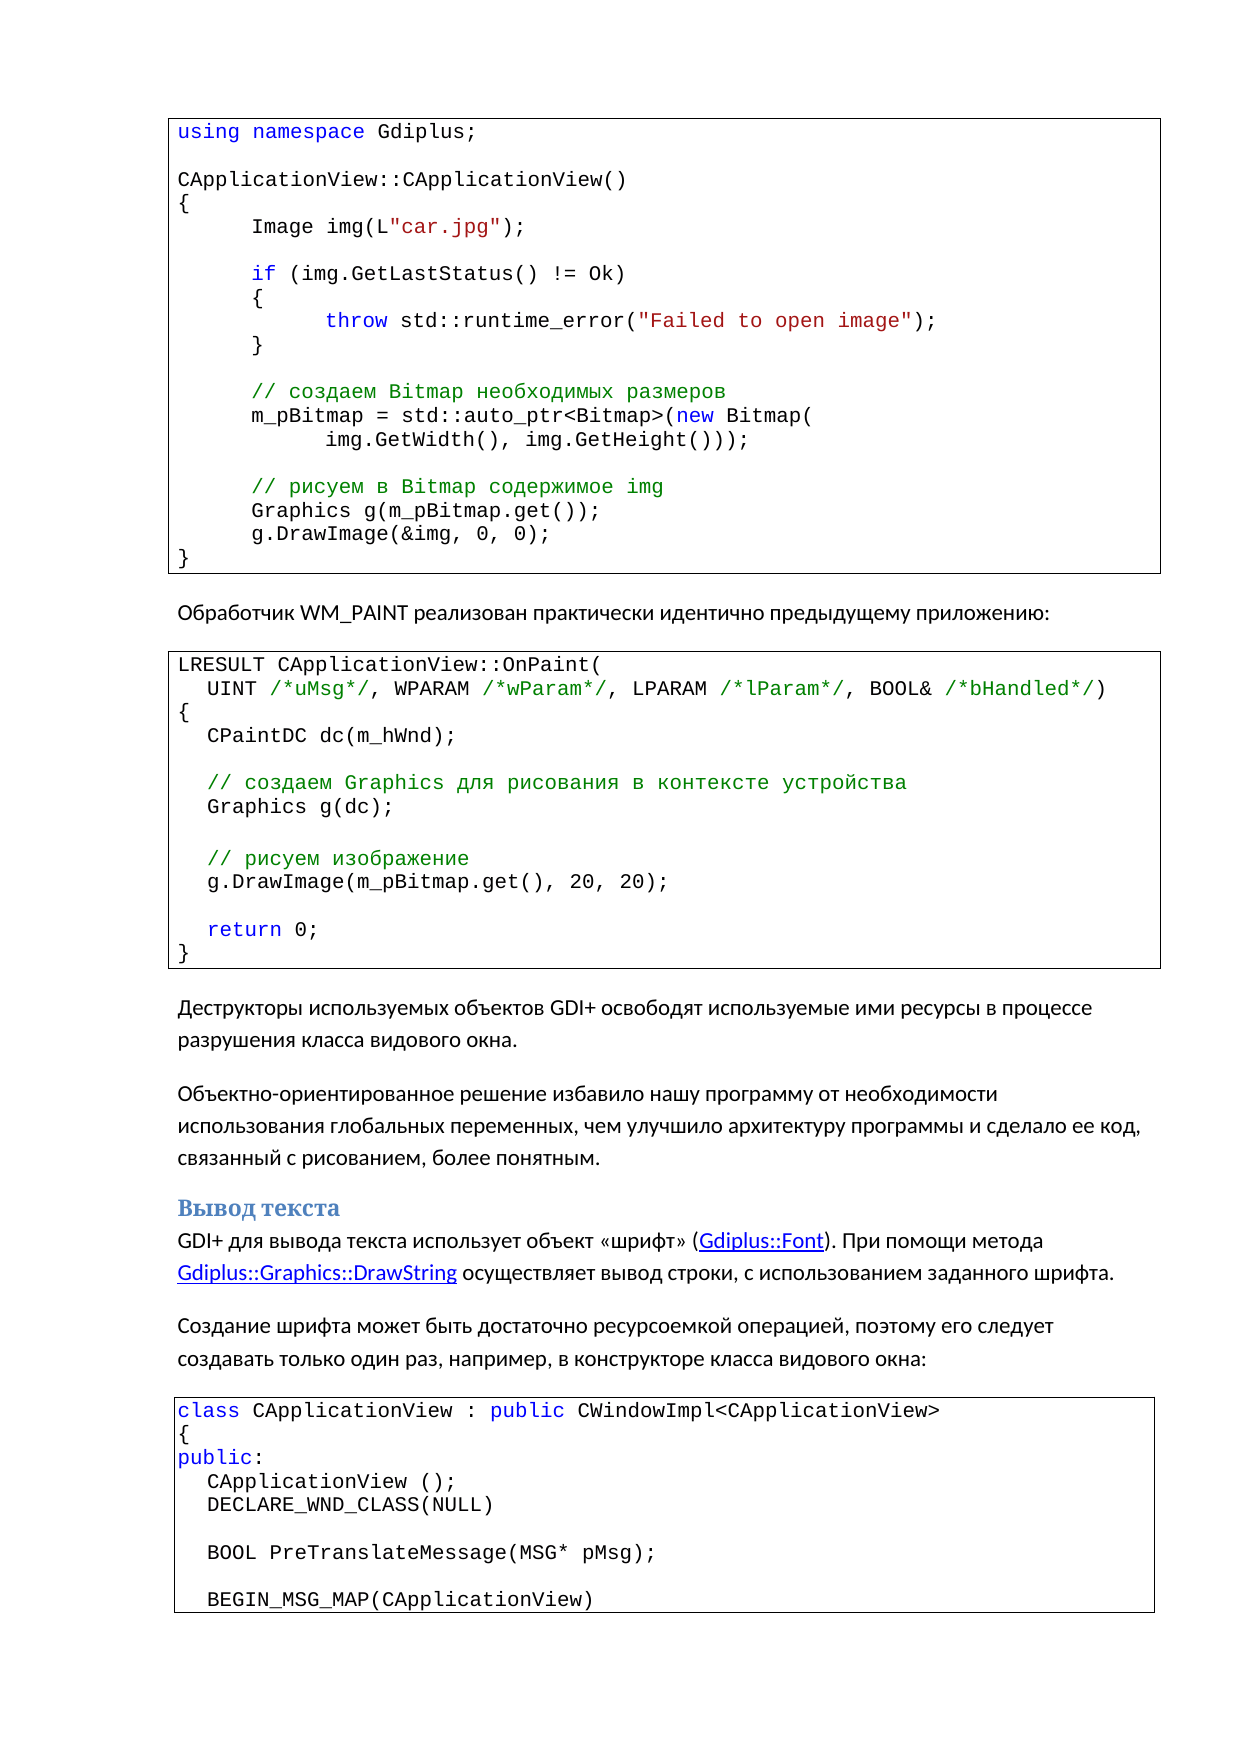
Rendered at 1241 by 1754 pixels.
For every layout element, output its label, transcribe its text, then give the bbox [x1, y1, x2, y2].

text Создание шрифта может быть достаточно ресурсоемкой операцией, поэтому его следует создавать только один раз, например, в конструкторе класса видового окна: [177, 1311, 1152, 1372]
text GDI+ для вывода текста использует объект «шрифт» (Gdiplus::Font). При помощи метода Gdiplus::Graphics::DrawString осуществляет вывод строки, с использованием заданного шрифта. [177, 1226, 1152, 1286]
text { [177, 287, 1152, 310]
text using namespace Gdiplus; [169, 119, 1160, 145]
text } [169, 544, 1160, 573]
text LRESULT CApplicationView::OnPaint( [169, 652, 1160, 678]
text throw std::runtime_error("Failed to open image"); [177, 310, 1152, 334]
text Обработчик WM_PAINT реализован практически идентично предыдущему приложению: [177, 598, 1152, 626]
text DECLARE_WND_CLASS(NULL) [177, 1494, 1152, 1518]
text // рисуем изображение [177, 848, 1152, 871]
text img.GetWidth(), img.GetHeight())); [177, 429, 1152, 452]
text // создаем Bitmap необходимых размеров [177, 381, 1152, 405]
text { [177, 701, 1152, 725]
text { [177, 1423, 1152, 1447]
text Деструкторы используемых объектов GDI+ освободят используемые ими ресурсы в процессе разрушения класса видового окна. [177, 993, 1152, 1054]
text m_pBitmap = std::auto_ptr<Bitmap>(new Bitmap( [177, 405, 1152, 429]
text Graphics g(m_pBitmap.get()); [177, 499, 1152, 523]
text CApplicationView::CApplicationView() [177, 168, 1152, 192]
text return 0; [177, 919, 1152, 939]
text Graphics g(dc); [177, 796, 1152, 820]
text CPaintDC dc(m_hWnd); [177, 725, 1152, 749]
text Объектно-ориентированное решение избавило нашу программу от необходимости использования глобальных переменных, чем улучшило архитектуру программы и сделало ее код, связанный с рисованием, более понятным. [177, 1079, 1152, 1171]
text } [177, 334, 1152, 358]
text CApplicationView (); [177, 1471, 1152, 1494]
text BOOL PreTranslateMessage(MSG* pMsg); [177, 1542, 1152, 1565]
text g.DrawImage(&img, 0, 0); [177, 523, 1152, 544]
text public: [177, 1447, 1152, 1471]
text Image img(L"car.jpg"); [177, 216, 1152, 239]
subtitle Вывод текста [177, 1196, 1152, 1222]
text { [177, 192, 1152, 216]
text // создаем Graphics для рисования в контексте устройства [177, 772, 1152, 796]
text if (img.GetLastStatus() != Ok) [177, 263, 1152, 287]
text UINT /*uMsg*/, WPARAM /*wParam*/, LPARAM /*lParam*/, BOOL& /*bHandled*/) [177, 678, 1152, 701]
text class CApplicationView : public CWindowImpl<CApplicationView> [175, 1398, 1154, 1423]
text } [169, 939, 1160, 968]
text // рисуем в Bitmap содержимое img [177, 476, 1152, 499]
text BEGIN_MSG_MAP(CApplicationView) [177, 1589, 1152, 1612]
text g.DrawImage(m_pBitmap.get(), 20, 20); [177, 871, 1152, 895]
